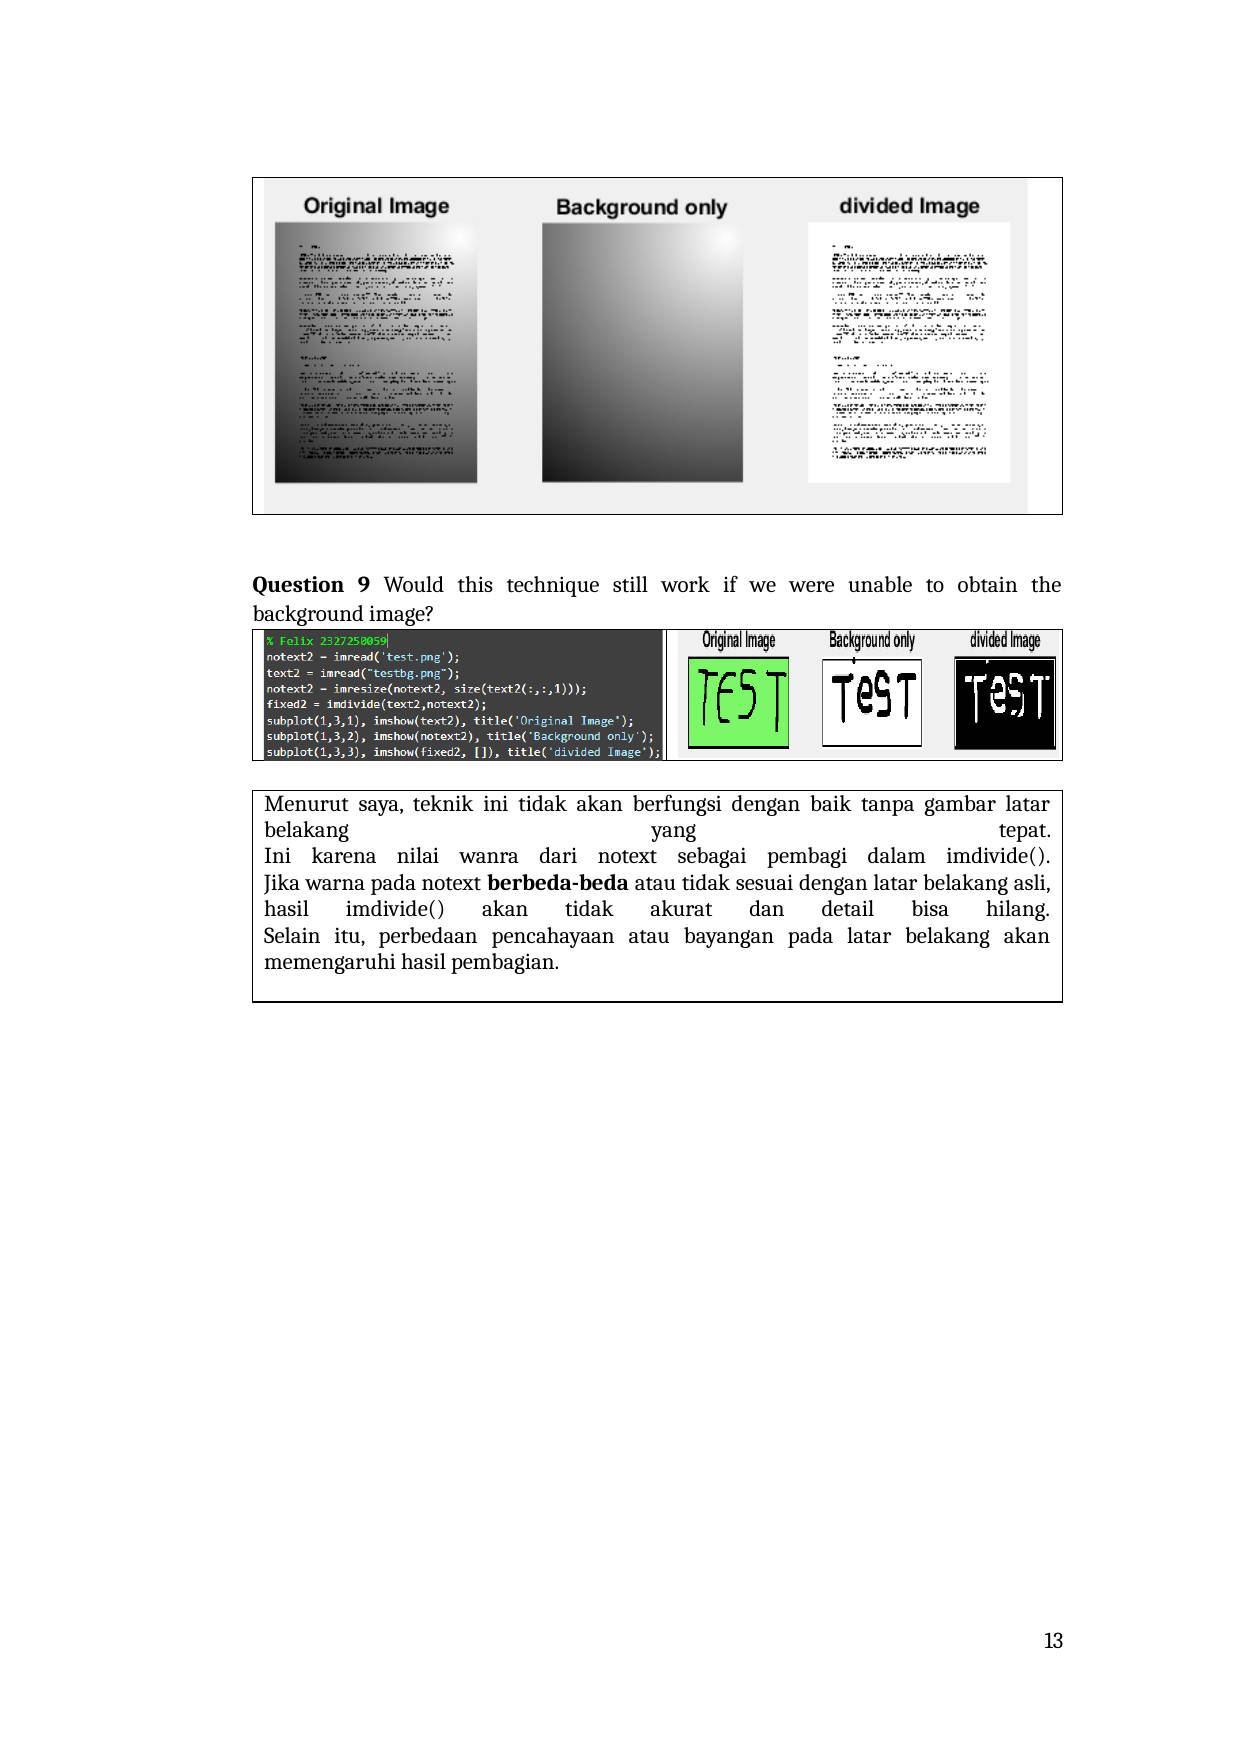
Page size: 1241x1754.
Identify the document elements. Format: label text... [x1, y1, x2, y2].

picture [263, 630, 663, 761]
table_header [667, 630, 1062, 760]
table_header [253, 630, 263, 760]
picture [263, 178, 1028, 514]
table_cell [253, 178, 263, 514]
table_cell [1028, 178, 1062, 514]
table_header Menurut saya, teknik ini tidak akan berfungsi dengan baik tanpa gambar latar belakang yang tepat. Ini karena nilai wanra dari notext sebagai pembagi dalam imdivide(). Jika warna pada notext berbeda-beda atau tidak sesuai dengan latar belakang asli, hasil imdivide() akan tidak akurat dan detail bisa hilang. Selain itu, perbedaan pencahayaan atau bayangan pada latar belakang akan memengaruhi hasil pembagian. [253, 791, 1062, 1001]
picture [677, 630, 1060, 758]
list Question 9 Would this technique still work if we were unable to obtain the background image? [252, 572, 1063, 627]
